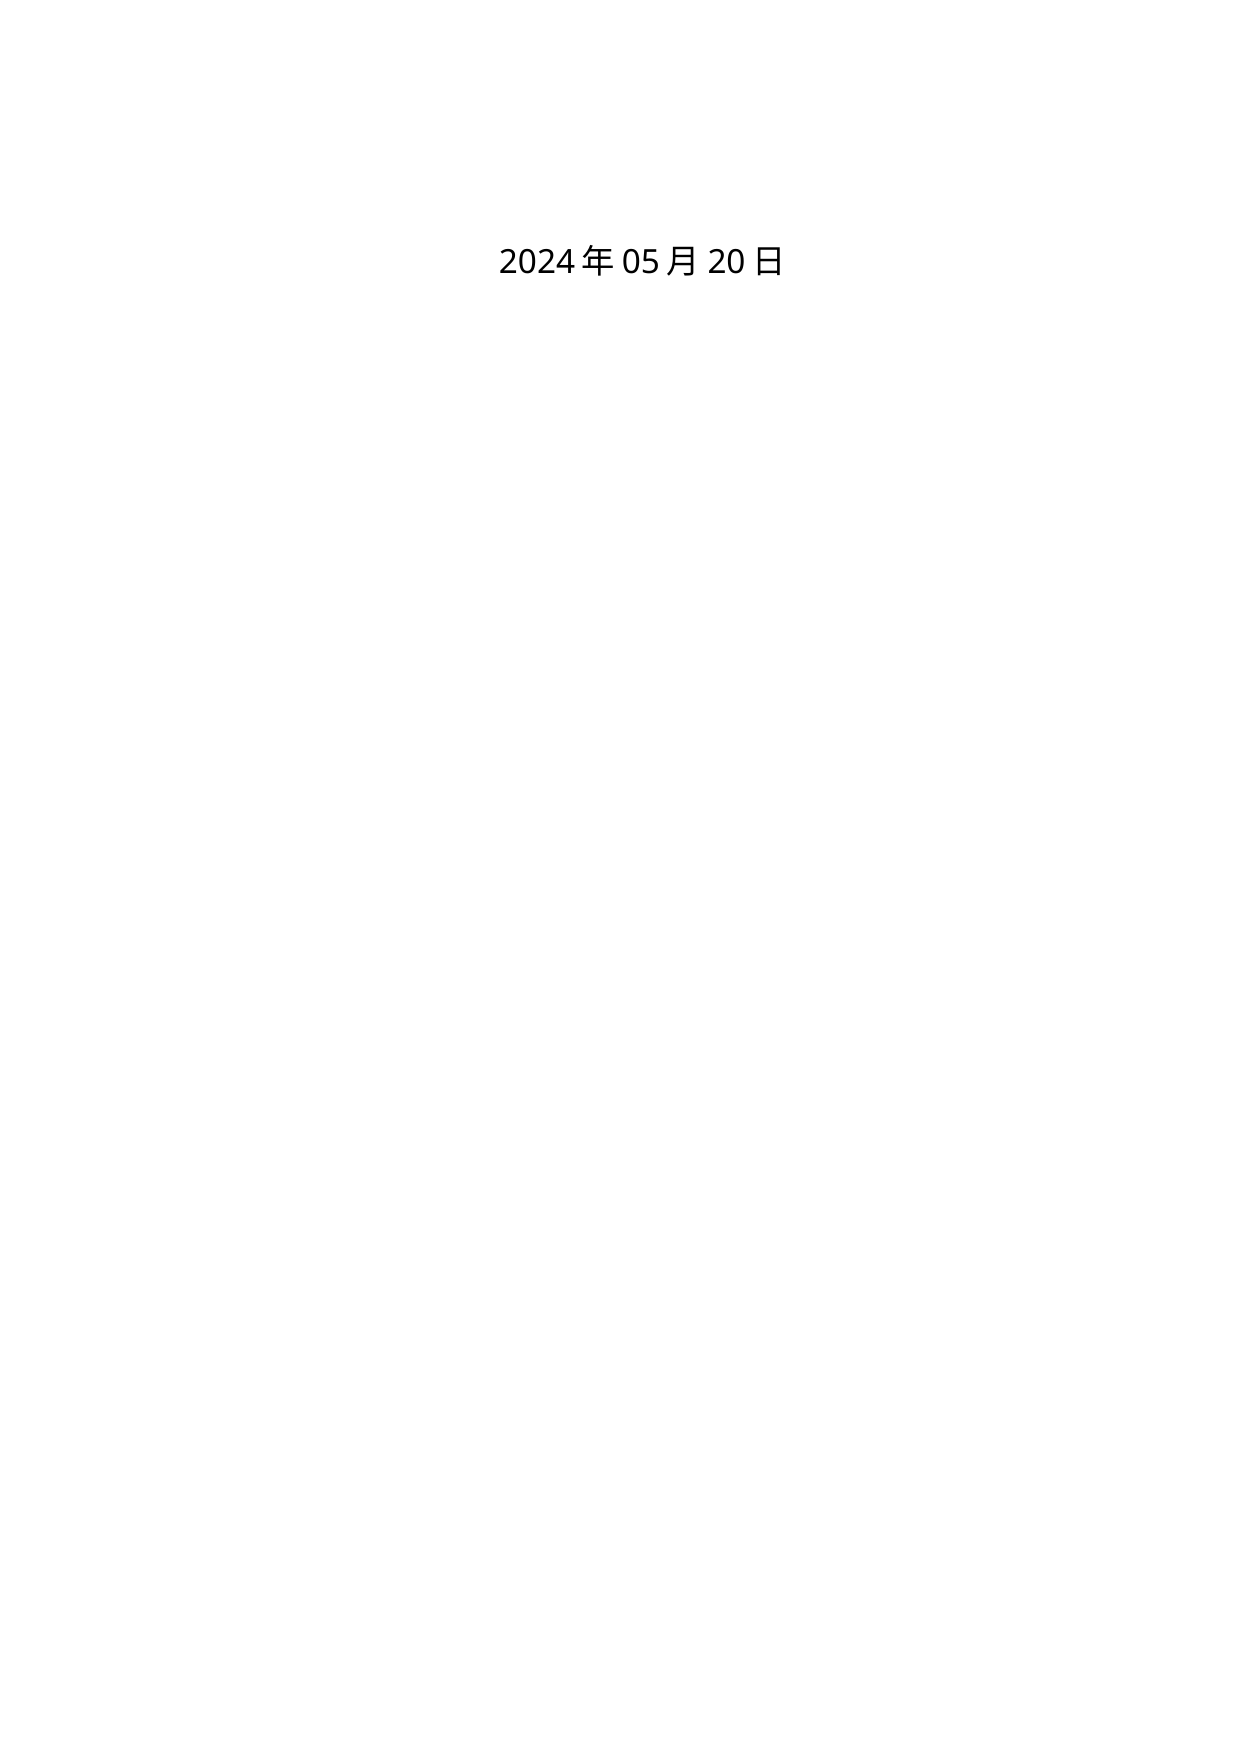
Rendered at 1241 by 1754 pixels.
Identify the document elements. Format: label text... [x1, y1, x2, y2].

text 2024年05月 20日 [187, 227, 1053, 292]
